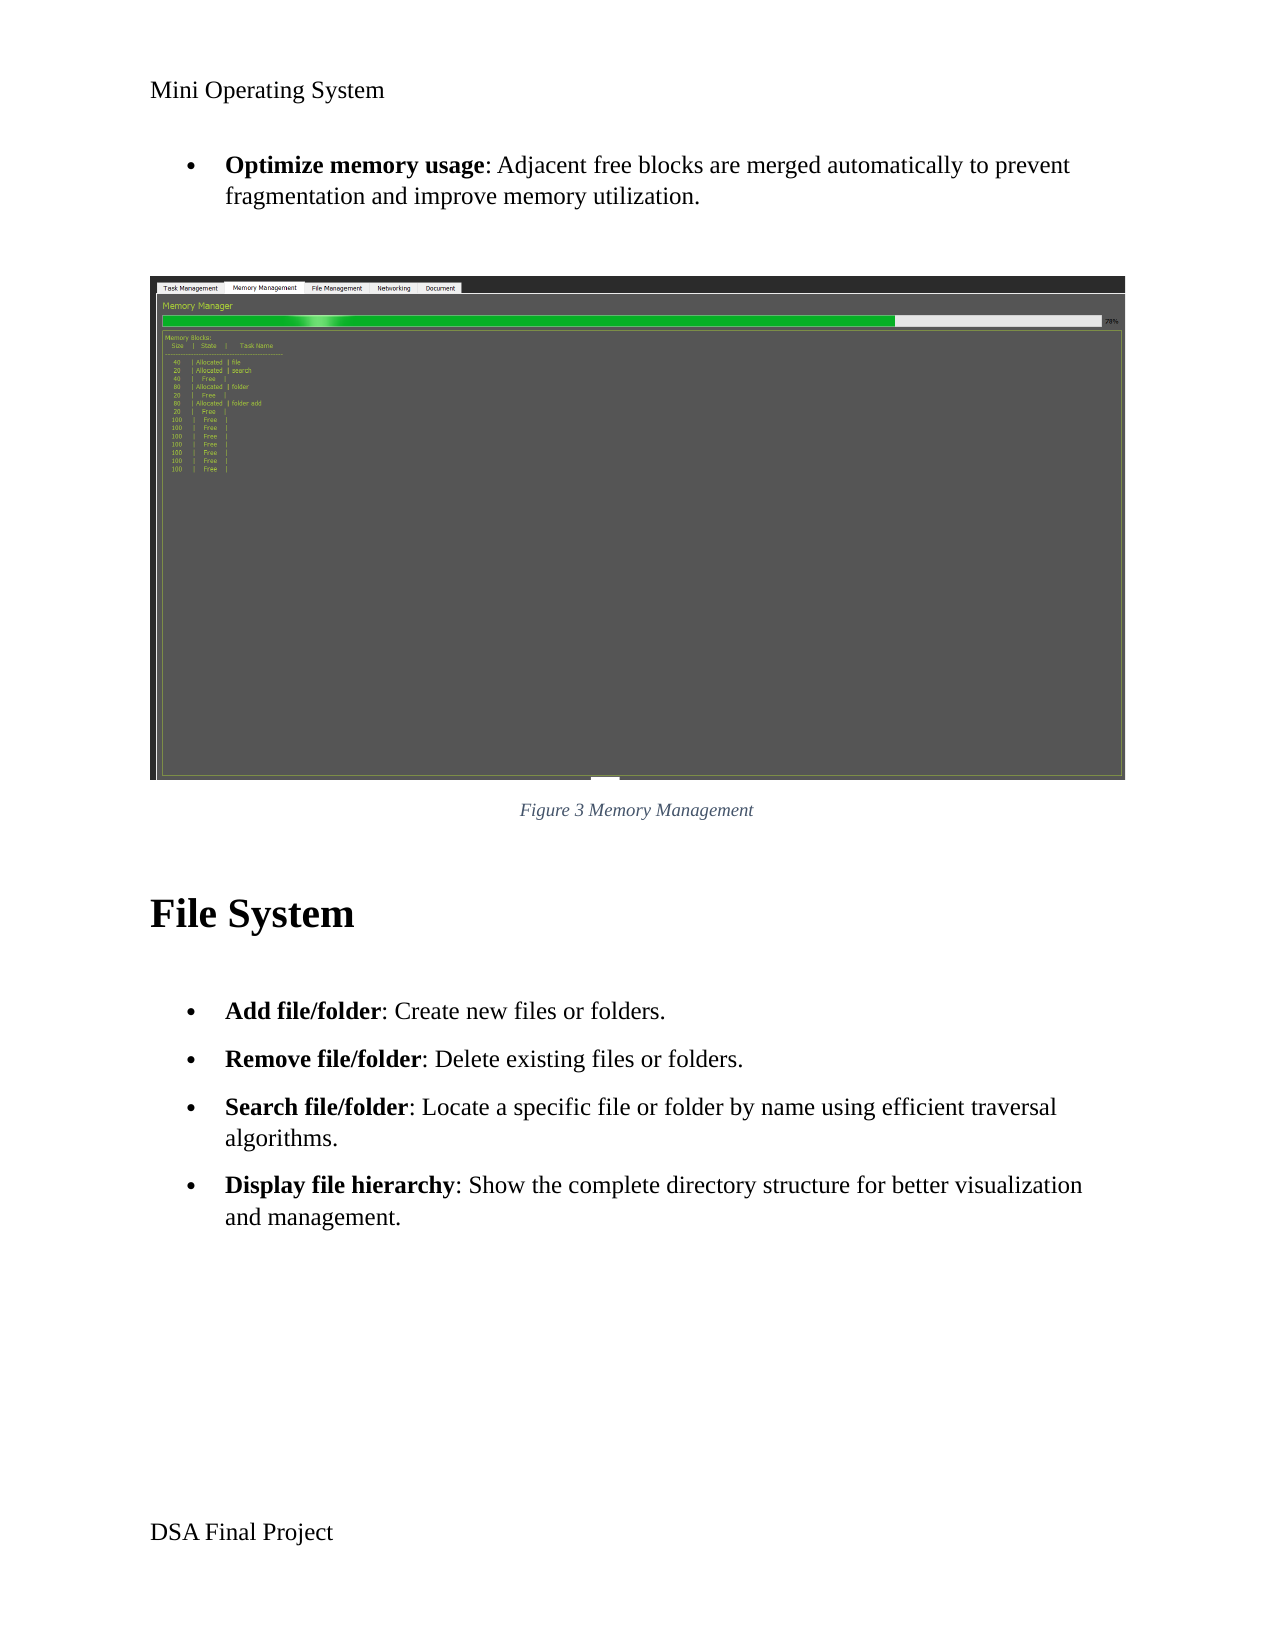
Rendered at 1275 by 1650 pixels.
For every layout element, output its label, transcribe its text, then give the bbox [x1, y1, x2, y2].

list Add file/folder: Create new files or folders. [187, 996, 1125, 1025]
picture [150, 276, 1125, 780]
list Remove file/folder: Delete existing files or folders. [187, 1044, 1125, 1073]
list Search file/folder: Locate a specific file or folder by name using efficient traversal algorithms. [187, 1092, 1125, 1152]
text Figure Memory Management [150, 799, 1125, 820]
subtitle File System [150, 889, 1125, 937]
list Optimize memory usage: Adjacent free blocks are merged automatically to prevent fragmentation and improve memory utilization. [187, 150, 1125, 210]
list Display file hierarchy: Show the complete directory structure for better visualization and management. [187, 1171, 1125, 1230]
